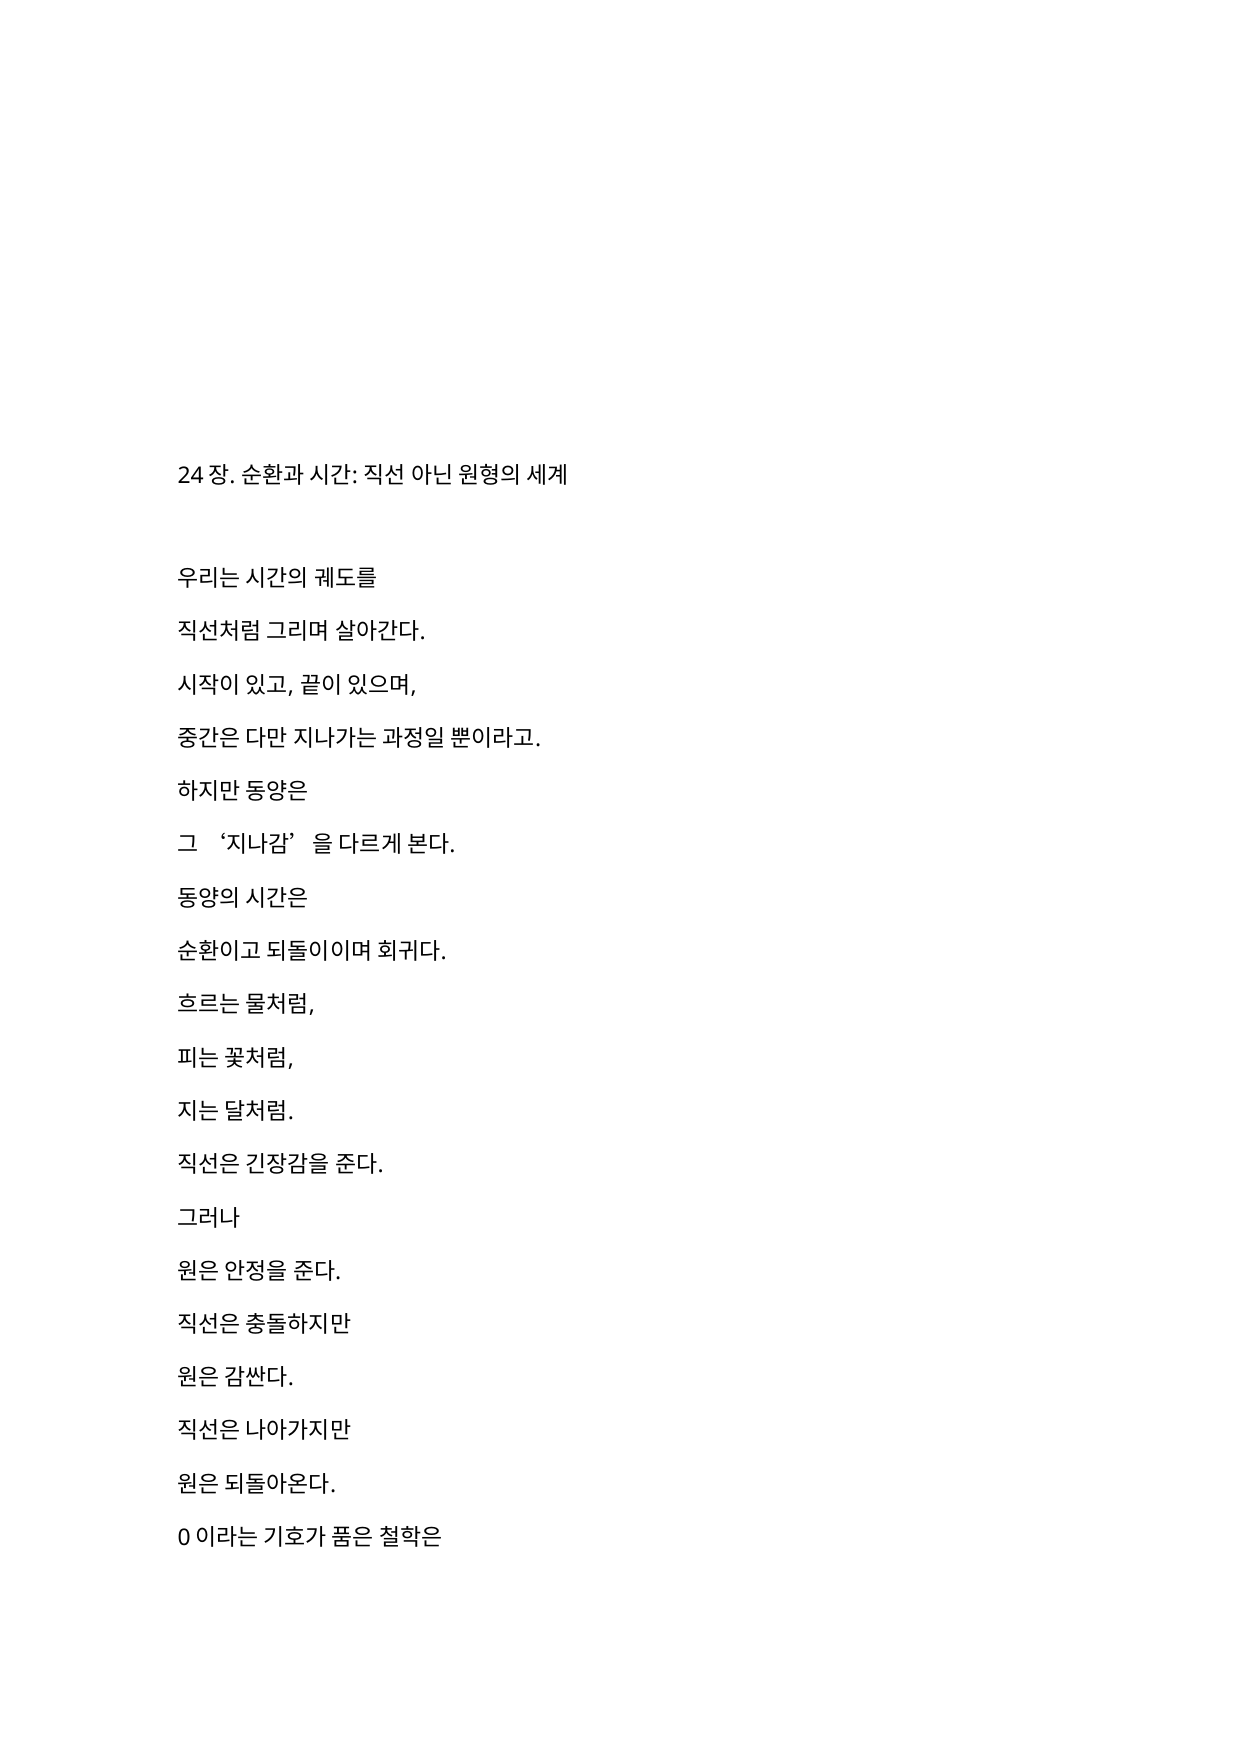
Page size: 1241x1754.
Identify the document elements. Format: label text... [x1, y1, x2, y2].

text 그러나 [177, 1199, 1063, 1233]
text 우리는 시간의 궤도를 [177, 560, 1063, 593]
text 0이라는 기호가 품은 철학은 [177, 1519, 1063, 1552]
text 순환이고 되돌이이며 회귀다. [177, 933, 1063, 966]
text 직선처럼 그리며 살아간다. [177, 613, 1063, 646]
text 직선은 긴장감을 준다. [177, 1146, 1063, 1179]
text 원은 안정을 준다. [177, 1252, 1063, 1286]
text 원은 되돌아온다. [177, 1465, 1063, 1499]
text 하지만 동양은 [177, 773, 1063, 806]
text 지는 달처럼. [177, 1093, 1063, 1126]
text 그 ‘지나감’을 다르게 본다. [177, 826, 1063, 859]
text 중간은 다만 지나가는 과정일 뿐이라고. [177, 720, 1063, 753]
text 원은 감싼다. [177, 1359, 1063, 1392]
text 24장. 순환과 시간: 직선 아닌 원형의 세계 [177, 457, 1063, 490]
text 직선은 충돌하지만 [177, 1306, 1063, 1339]
text 직선은 나아가지만 [177, 1412, 1063, 1446]
text 시작이 있고, 끝이 있으며, [177, 666, 1063, 700]
text 피는 꽃처럼, [177, 1039, 1063, 1073]
text 동양의 시간은 [177, 879, 1063, 913]
text 흐르는 물처럼, [177, 986, 1063, 1019]
